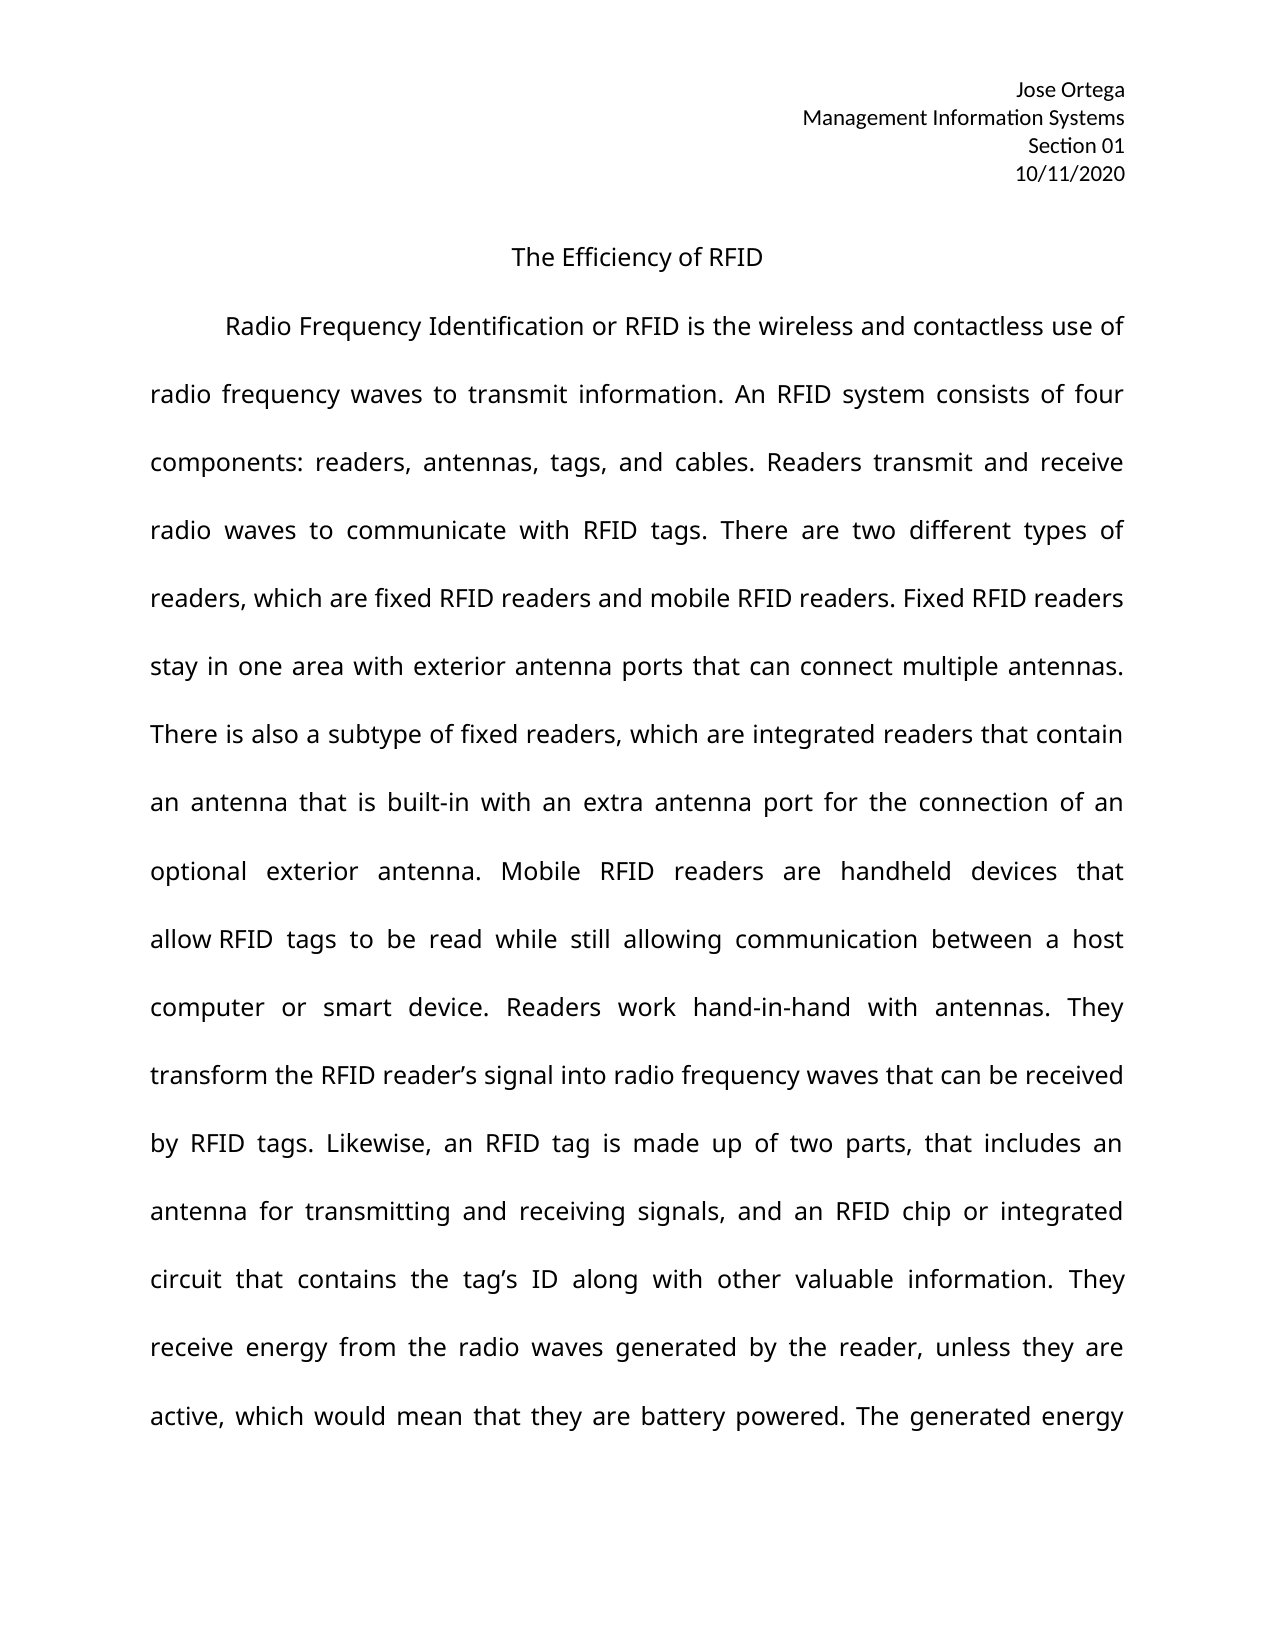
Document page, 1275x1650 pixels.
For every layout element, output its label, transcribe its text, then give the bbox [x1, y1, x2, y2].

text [150, 308, 1125, 1432]
text The Efficiency of RFID [150, 240, 1125, 274]
